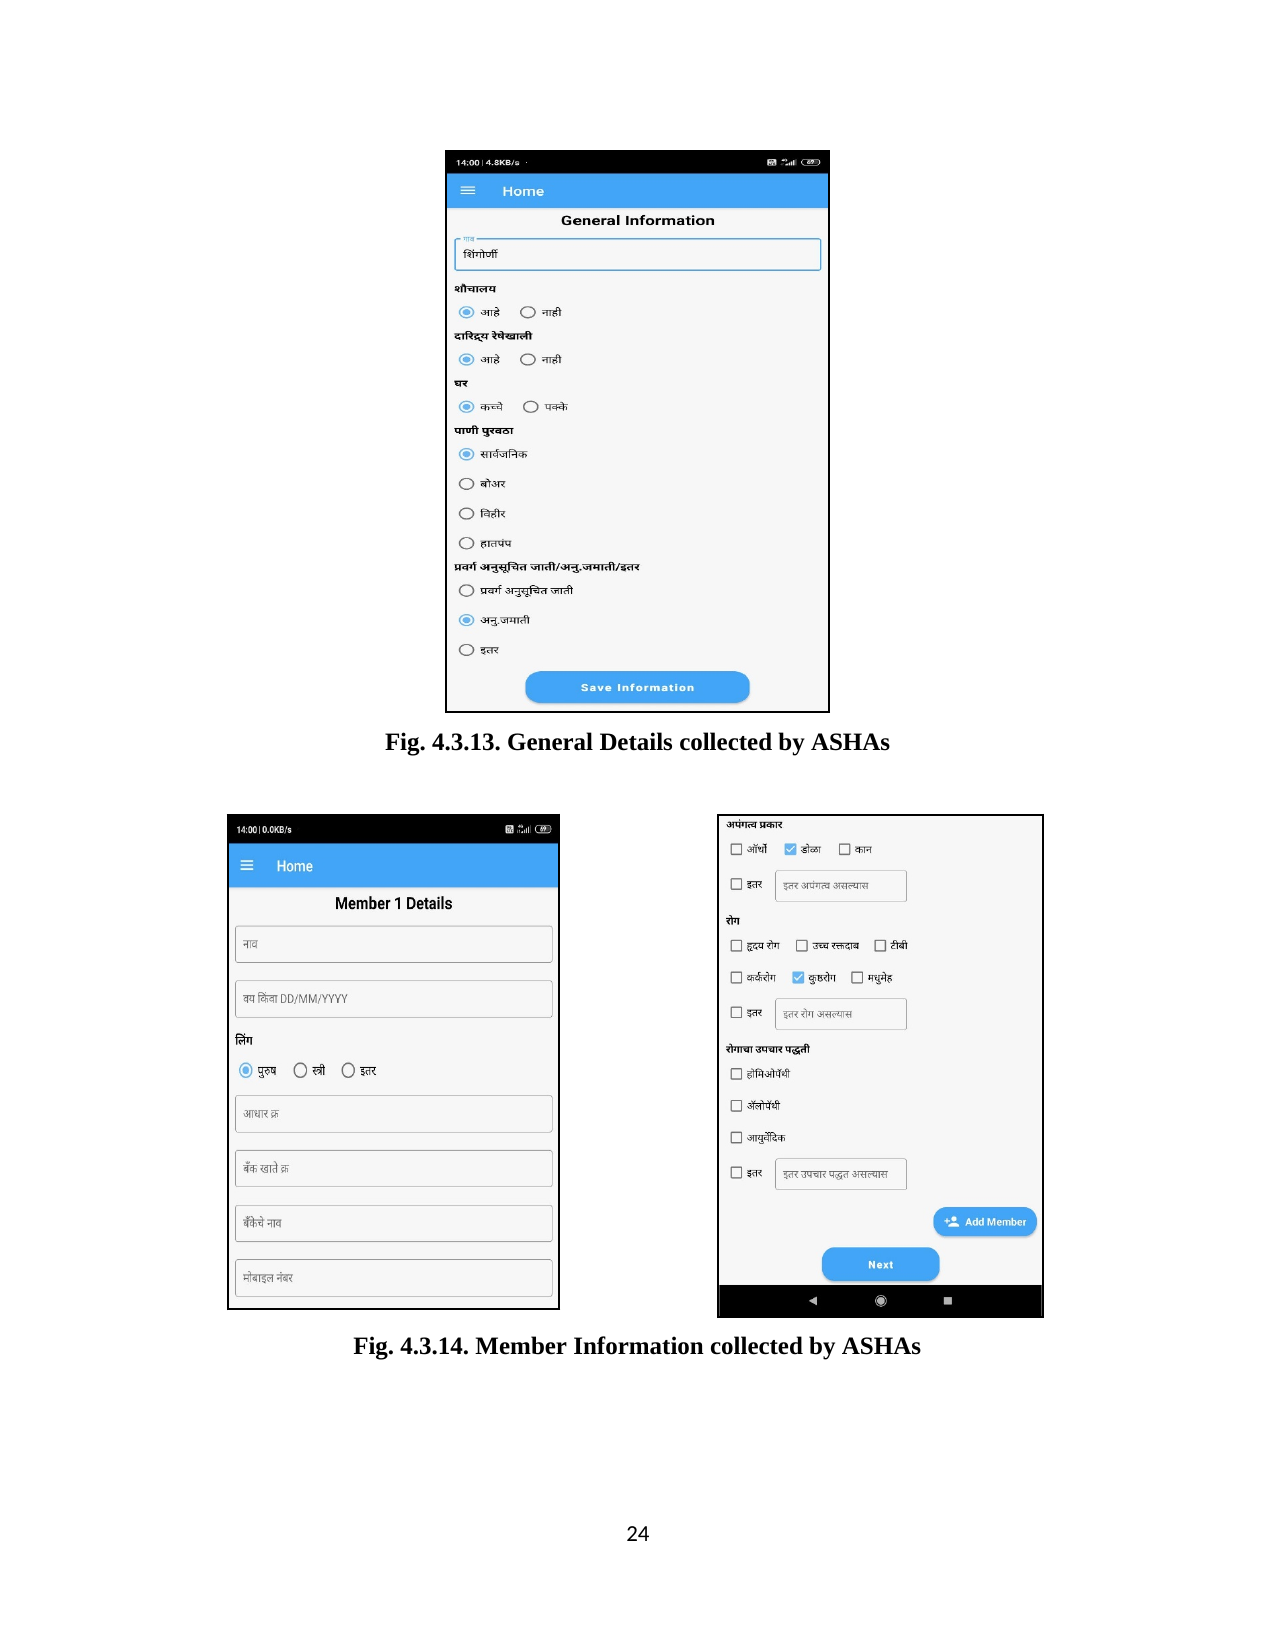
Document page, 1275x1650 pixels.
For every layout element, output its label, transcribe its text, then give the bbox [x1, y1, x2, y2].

picture [229, 816, 558, 1308]
table_cell Fig. 4.3.14. Member Information collected by ASHAs [150, 1331, 1124, 1386]
text Fig. 4.3.13. General Details collected by ASHAs [150, 727, 1125, 756]
picture [447, 152, 828, 711]
table_header [150, 814, 637, 1331]
picture [719, 816, 1042, 1316]
table_header [637, 814, 1124, 1331]
